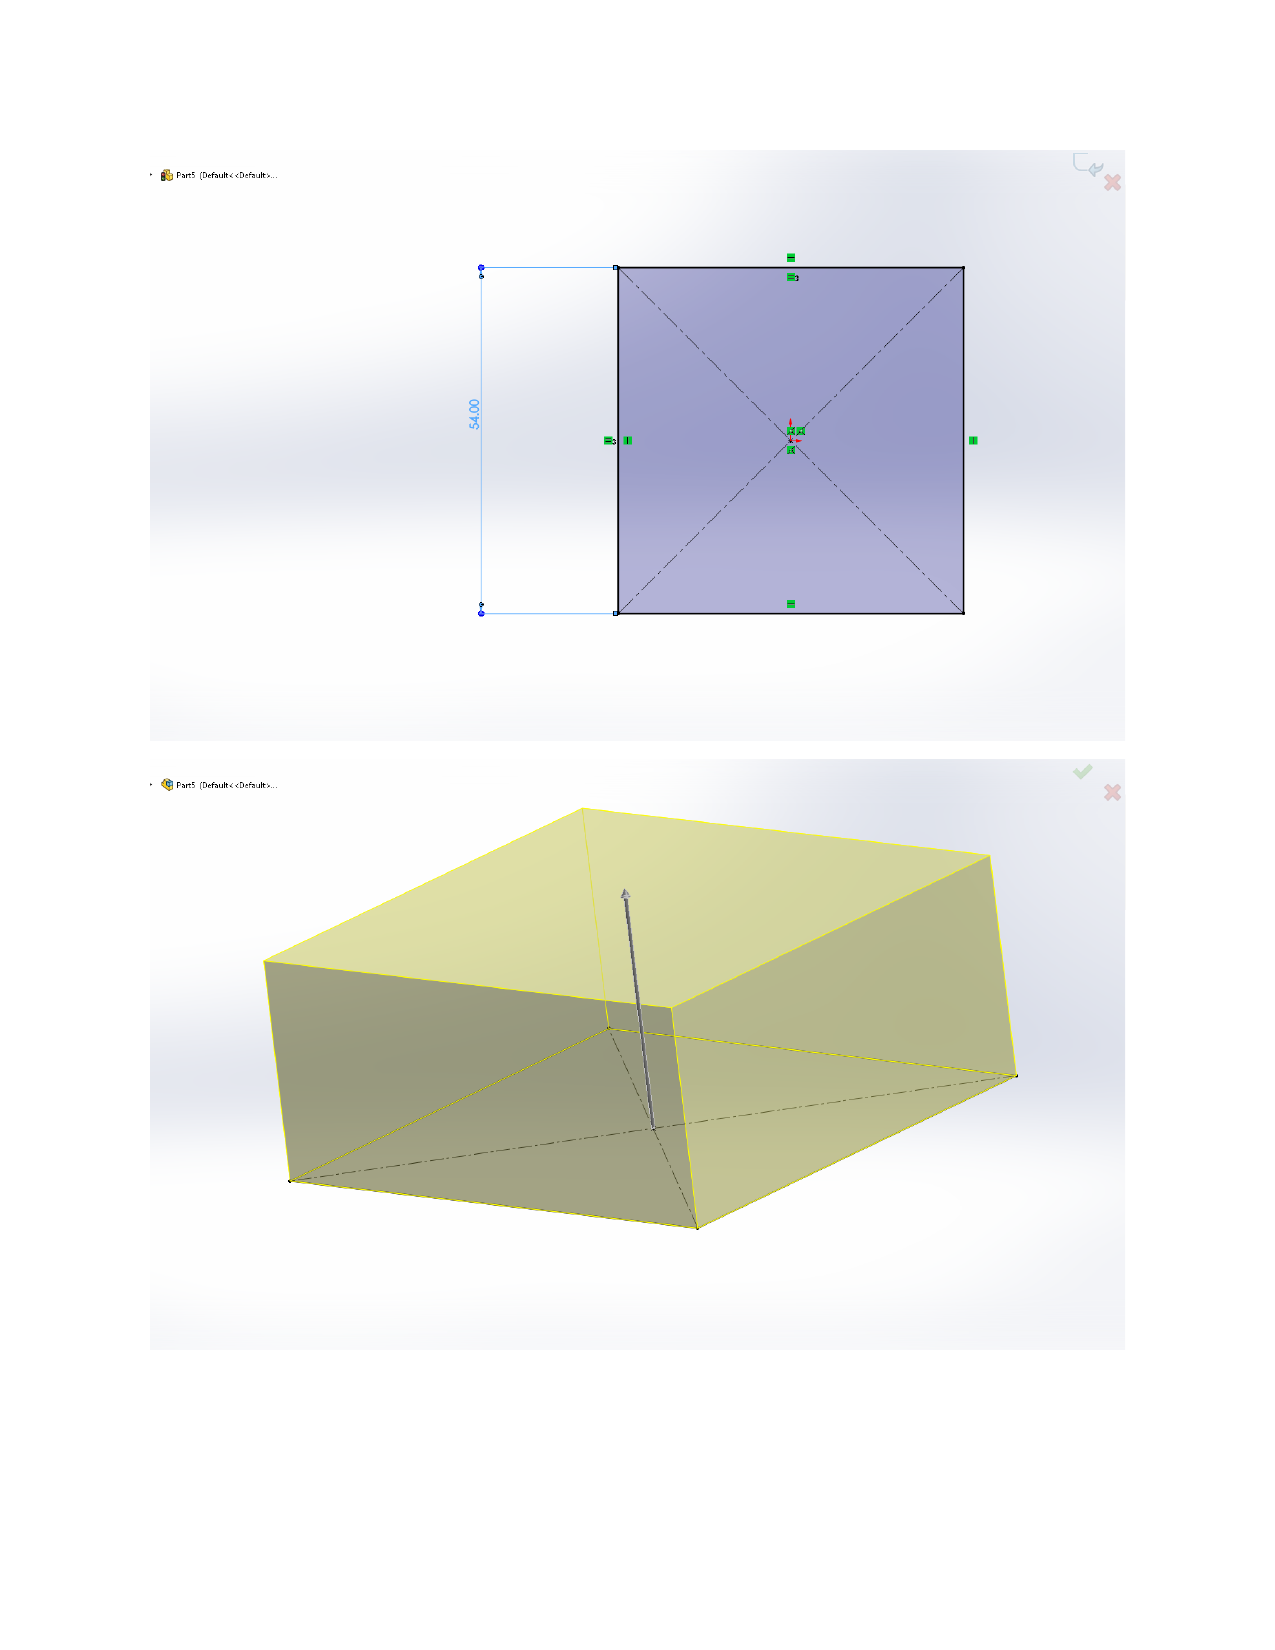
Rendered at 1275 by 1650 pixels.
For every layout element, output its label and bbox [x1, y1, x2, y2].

picture [150, 759, 1125, 1350]
picture [150, 150, 1125, 741]
